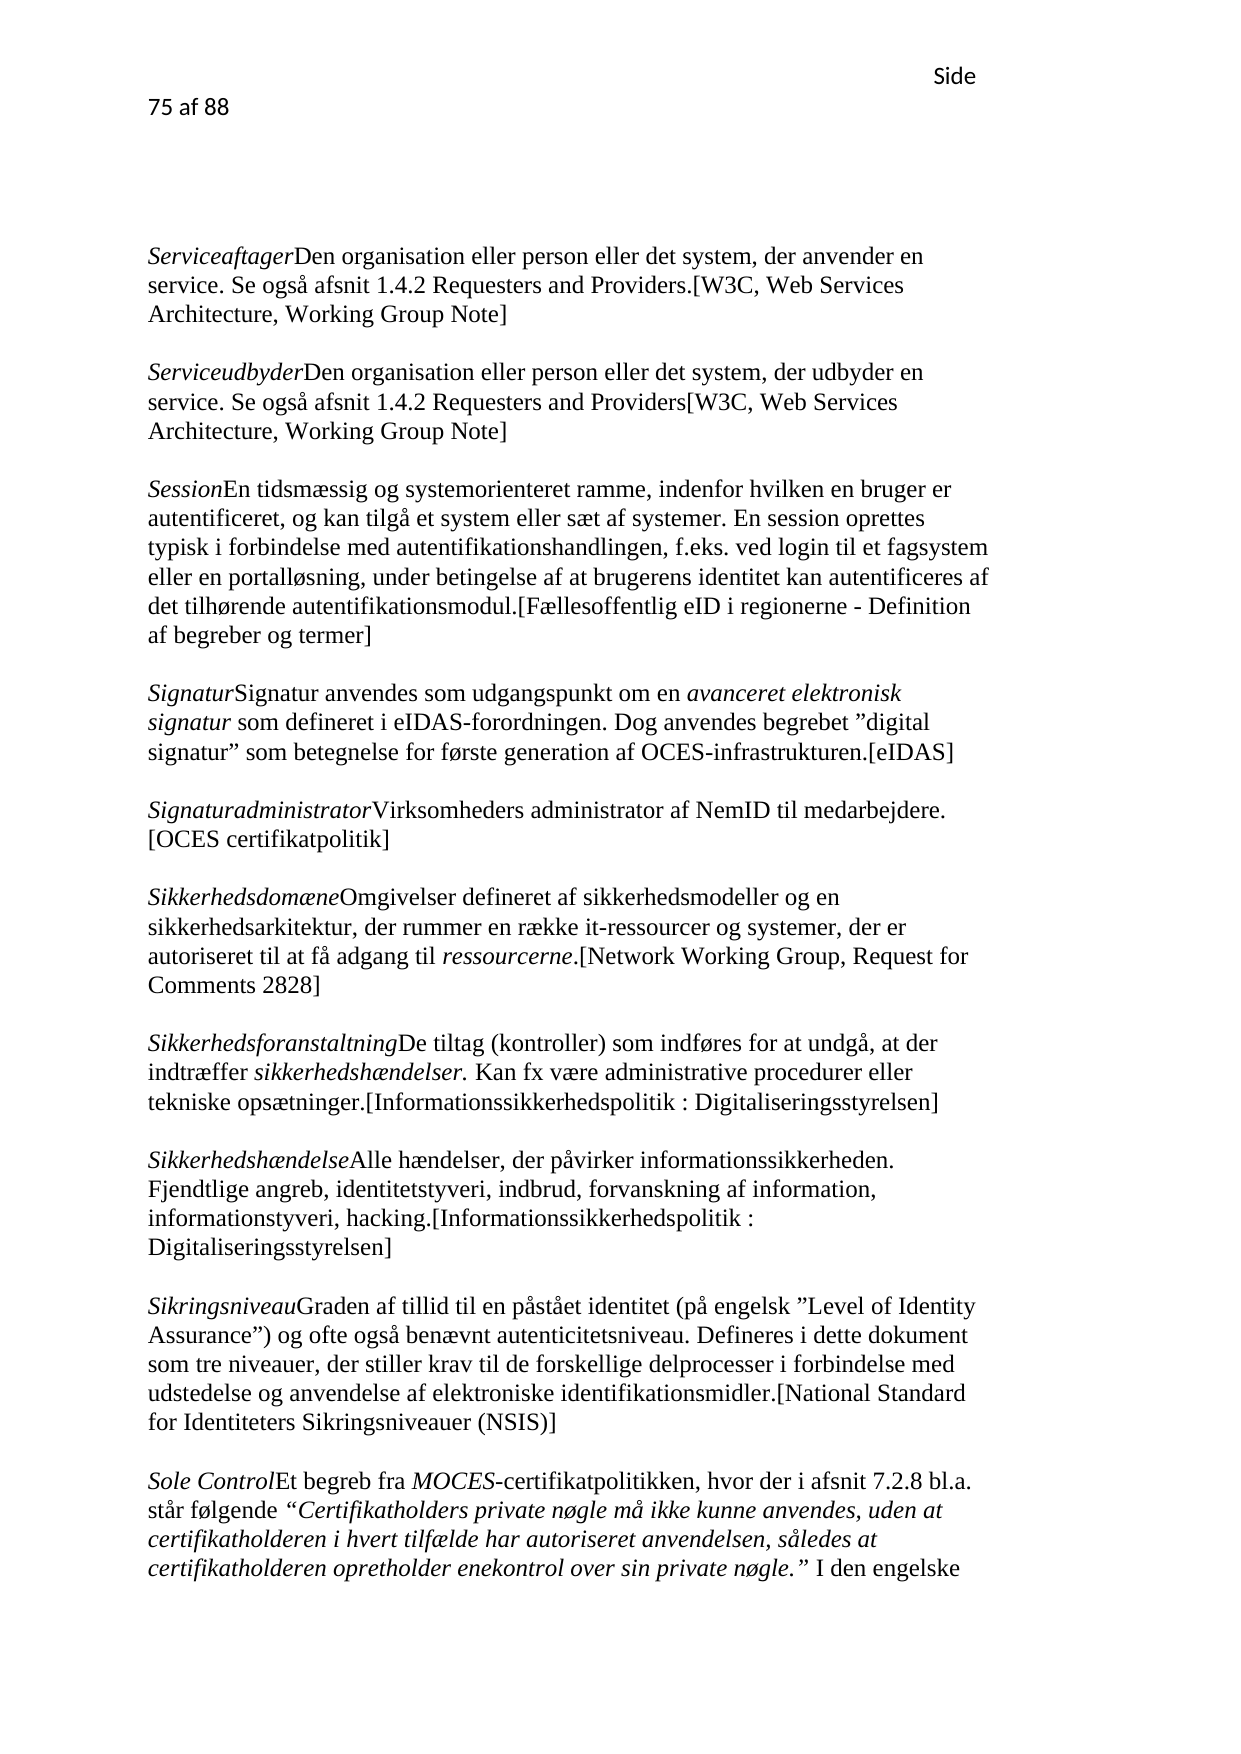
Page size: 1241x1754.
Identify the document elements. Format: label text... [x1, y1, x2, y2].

text SignaturSignatur anvendes som udgangspunkt om en avanceret elektronisk signatur som defineret i eIDAS-forordningen. Dog anvendes begrebet ”digital signatur” som betegnelse for første generation af OCES-infrastrukturen.[eIDAS] [148, 678, 992, 765]
text SikkerhedshændelseAlle hændelser, der påvirker informationssikkerheden. Fjendtlige angreb, identitetstyveri, indbrud, forvanskning af information, informationstyveri, hacking.[Informationssikkerhedspolitik : Digitaliseringsstyrelsen] [148, 1144, 992, 1261]
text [148, 1465, 992, 1582]
text SignaturadministratorVirksomheders administrator af NemID til medarbejdere.[OCES certifikatpolitik] [148, 794, 992, 853]
text ServiceudbyderDen organisation eller person eller det system, der udbyder en service. Se også afsnit 1.4.2 Requesters and Providers[W3C, Web Services Architecture, Working Group Note] [148, 357, 992, 444]
text SikringsniveauGraden af tillid til en påstået identitet (på engelsk ”Level of Identity Assurance”) og ofte også benævnt autenticitetsniveau. Defineres i dette dokument som tre niveauer, der stiller krav til de forskellige delprocesser i forbindelse med udstedelse og anvendelse af elektroniske identifikationsmidler.[National Standard for Identiteters Sikringsniveauer (NSIS)] [148, 1290, 992, 1436]
text SikkerhedsforanstaltningDe tiltag (kontroller) som indføres for at undgå, at der indtræffer sikkerhedshændelser. Kan fx være administrative procedurer eller tekniske opsætninger.[Informationssikkerhedspolitik : Digitaliseringsstyrelsen] [148, 1028, 992, 1115]
text SikkerhedsdomæneOmgivelser defineret af sikkerhedsmodeller og en sikkerhedsarkitektur, der rummer en række it-ressourcer og systemer, der er autoriseret til at få adgang til ressourcerne.[Network Working Group, Request for Comments 2828] [148, 882, 992, 999]
text ServiceaftagerDen organisation eller person eller det system, der anvender en service. Se også afsnit 1.4.2 Requesters and Providers.[W3C, Web Services Architecture, Working Group Note] [148, 240, 992, 328]
text SessionEn tidsmæssig og systemorienteret ramme, indenfor hvilken en bruger er autentificeret, og kan tilgå et system eller sæt af systemer. En session oprettes typisk i forbindelse med autentifikationshandlingen, f.eks. ved login til et fagsystem eller en portalløsning, under betingelse af at brugerens identitet kan autentificeres af det tilhørende autentifikationsmodul.[Fællesoffentlig eID i regionerne - Definition af begreber og termer] [148, 474, 992, 649]
